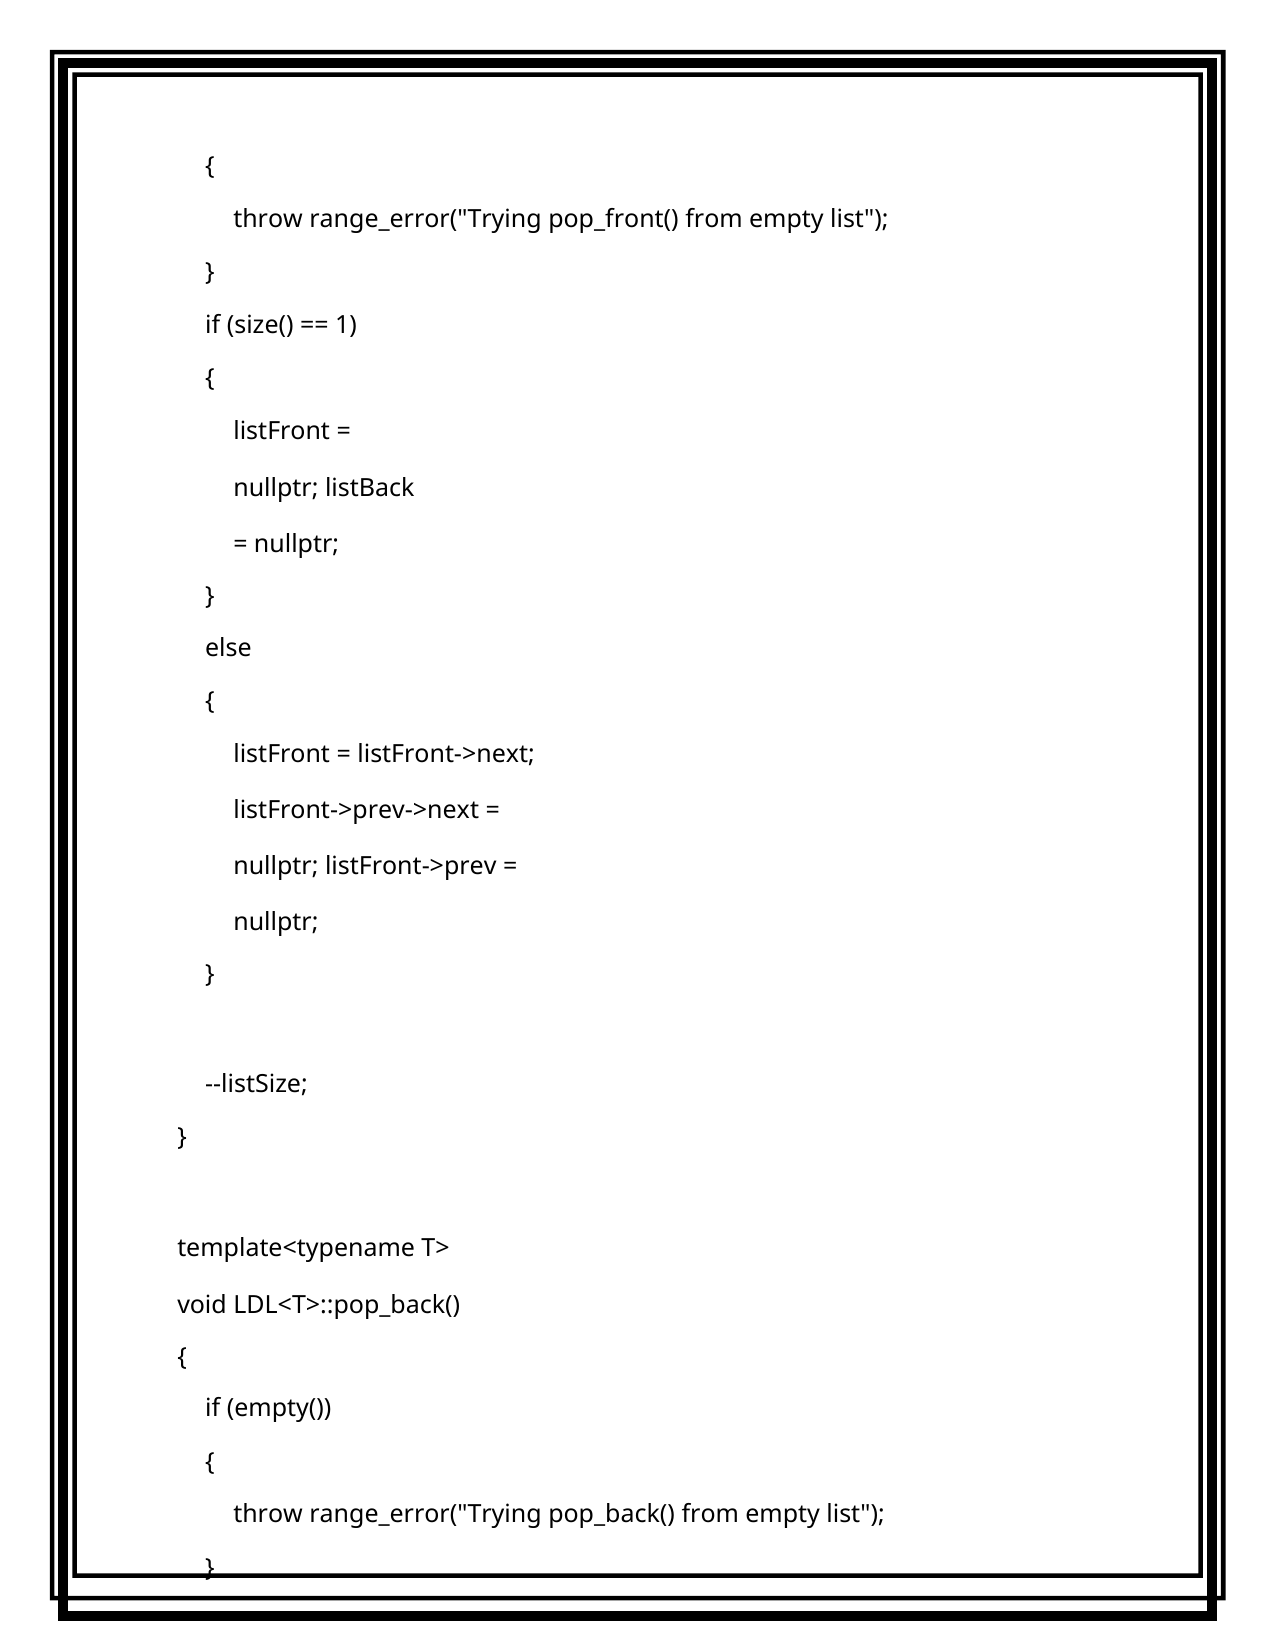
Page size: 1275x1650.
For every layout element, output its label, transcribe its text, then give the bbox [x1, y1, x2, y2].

text } [177, 1119, 1146, 1153]
text } [205, 1549, 1146, 1583]
text } [205, 960, 1146, 988]
text { [205, 682, 1146, 717]
text { [205, 1443, 1146, 1477]
text { [205, 148, 1146, 182]
text else [205, 629, 1146, 663]
text } [205, 582, 1146, 610]
text if (size() == 1) [205, 307, 1146, 341]
text { [205, 360, 1146, 394]
text listFront = listFront->next; listFront->prev->next = nullptr; listFront->prev = nullptr; [233, 735, 567, 938]
text } [205, 254, 1146, 288]
text throw range_error("Trying pop_back() from empty list"); [233, 1496, 1146, 1530]
text listFront = nullptr; listBack = nullptr; [233, 413, 426, 560]
text throw range_error("Trying pop_front() from empty list"); [233, 201, 1146, 235]
text --listSize; [205, 1066, 1146, 1100]
text template<typename T> void LDL<T>::pop_back() [177, 1230, 460, 1321]
text if (empty()) [205, 1390, 1146, 1424]
text { [177, 1343, 1146, 1371]
